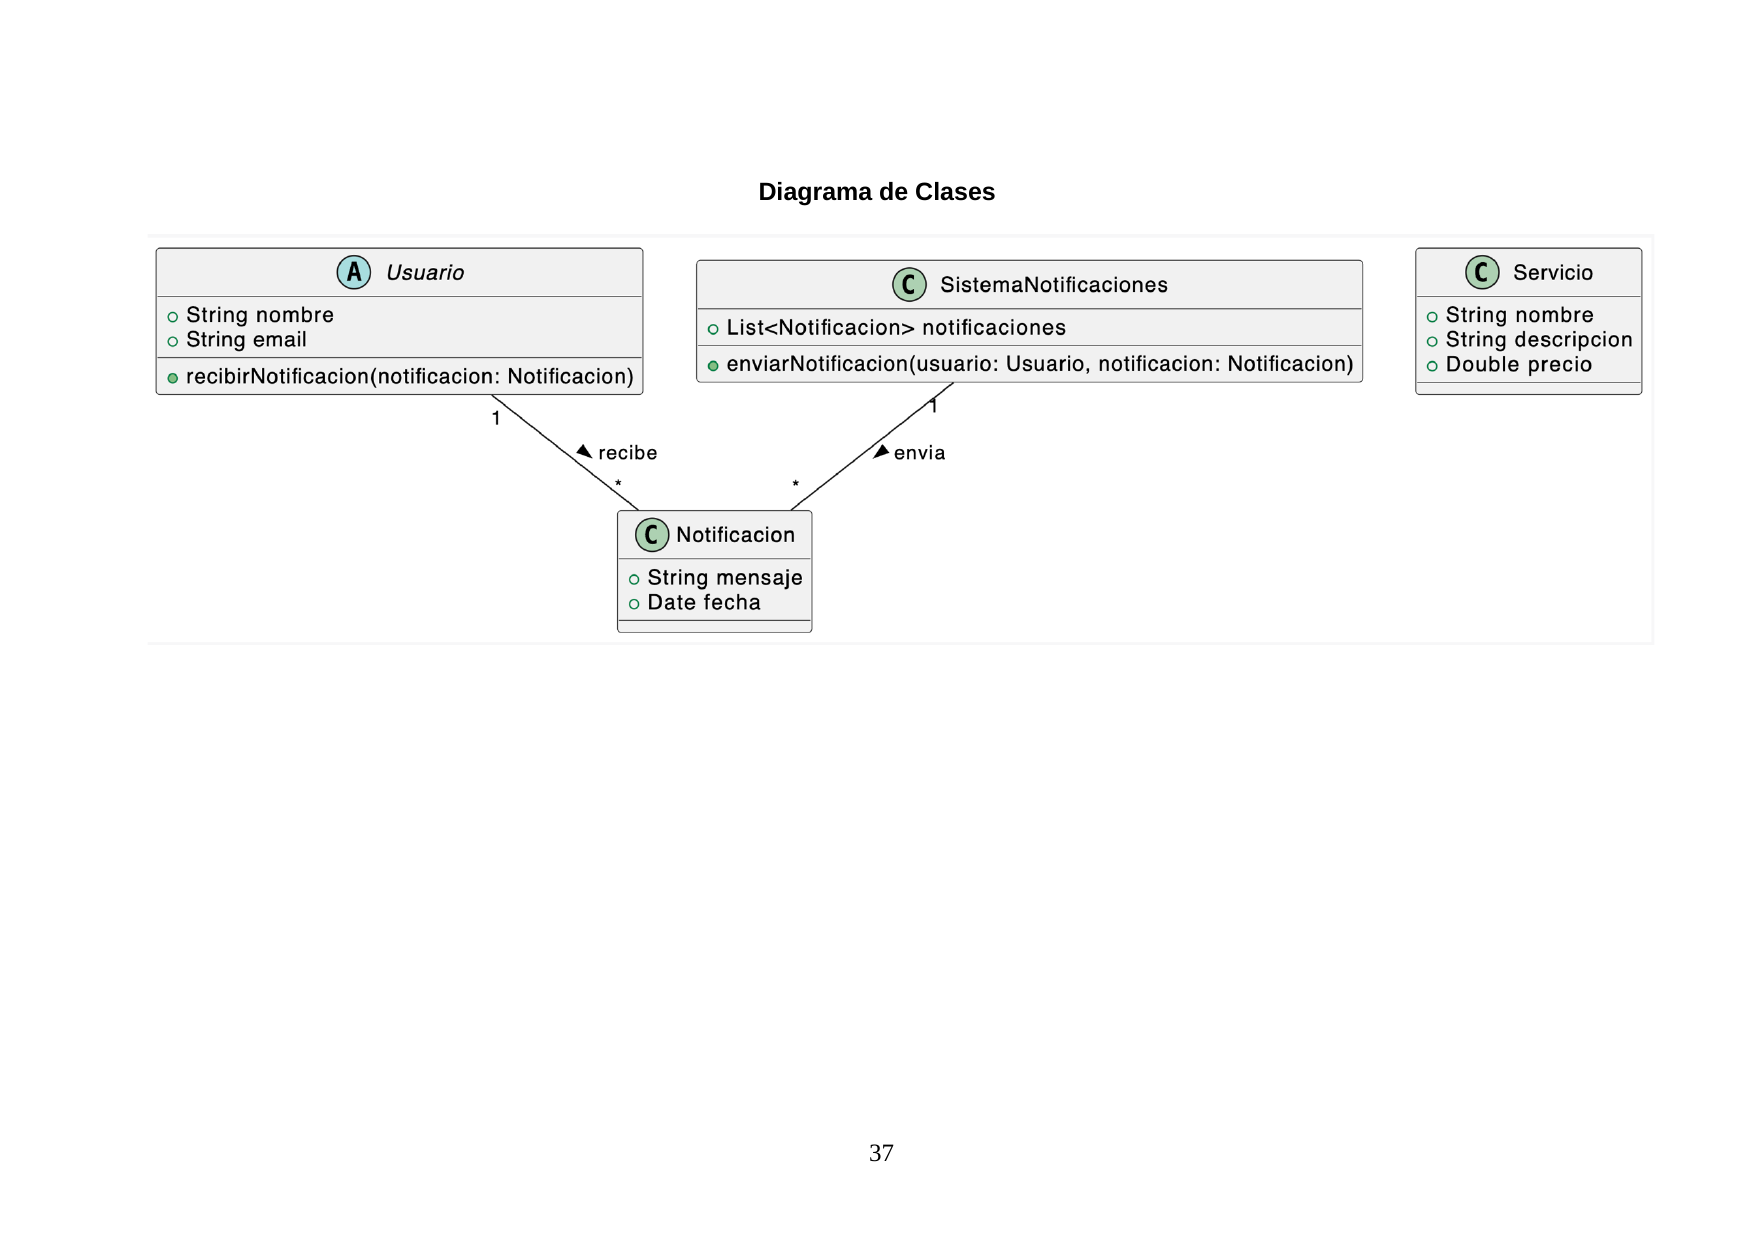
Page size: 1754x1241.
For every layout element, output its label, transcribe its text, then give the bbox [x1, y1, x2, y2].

text Diagrama de Clases [148, 177, 1606, 206]
picture [147, 234, 1655, 645]
